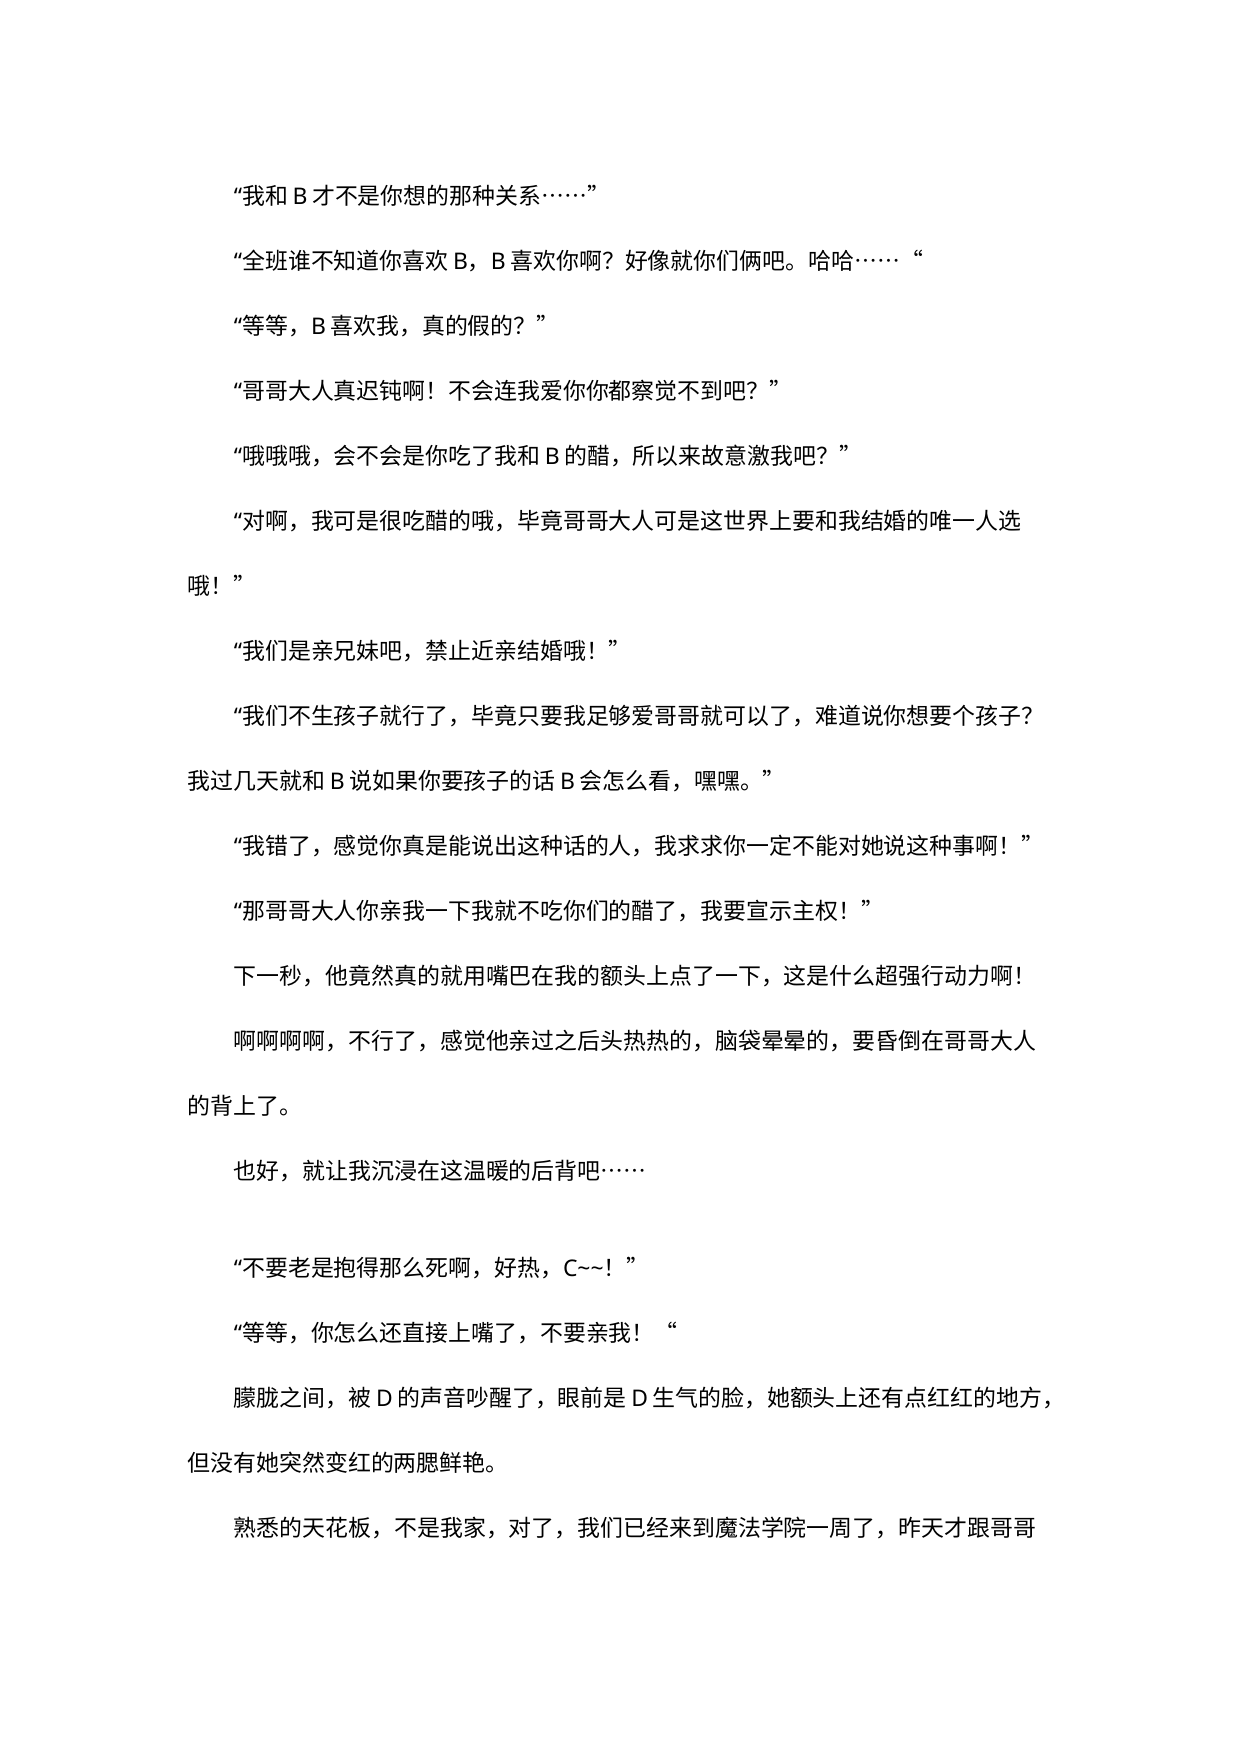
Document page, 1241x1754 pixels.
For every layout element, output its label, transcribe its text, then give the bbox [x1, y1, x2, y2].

text “我们不生孩子就行了，毕竟只要我足够爱哥哥就可以了，难道说你想要个孩子？我过几天就和B说如果你要孩子的话B会怎么看，嘿嘿。” [187, 682, 1053, 812]
text “对啊，我可是很吃醋的哦，毕竟哥哥大人可是这世界上要和我结婚的唯一人选哦！” [187, 487, 1053, 617]
text “不要老是抱得那么死啊，好热，C~~！” [187, 1234, 1053, 1299]
text “哥哥大人真迟钝啊！不会连我爱你你都察觉不到吧？” [187, 357, 1053, 422]
text “那哥哥大人你亲我一下我就不吃你们的醋了，我要宣示主权！” [187, 877, 1053, 942]
text “哦哦哦，会不会是你吃了我和B的醋，所以来故意激我吧？” [187, 422, 1053, 487]
text “我错了，感觉你真是能说出这种话的人，我求求你一定不能对她说这种事啊！” [187, 812, 1053, 877]
text 朦胧之间，被D的声音吵醒了，眼前是D生气的脸，她额头上还有点红红的地方，但没有她突然变红的两腮鲜艳。 [187, 1364, 1053, 1494]
text 也好，就让我沉浸在这温暖的后背吧…… [187, 1137, 1053, 1202]
text 下一秒，他竟然真的就用嘴巴在我的额头上点了一下，这是什么超强行动力啊！ [187, 942, 1053, 1007]
text “等等，B喜欢我，真的假的？” [187, 292, 1053, 357]
text 啊啊啊啊，不行了，感觉他亲过之后头热热的，脑袋晕晕的，要昏倒在哥哥大人的背上了。 [187, 1007, 1053, 1137]
text “我们是亲兄妹吧，禁止近亲结婚哦！” [187, 617, 1053, 682]
text “全班谁不知道你喜欢B，B喜欢你啊？好像就你们俩吧。哈哈……“ [187, 227, 1053, 292]
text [187, 1494, 1053, 1559]
text “等等，你怎么还直接上嘴了，不要亲我！“ [187, 1299, 1053, 1364]
text “我和B才不是你想的那种关系……” [187, 162, 1053, 227]
